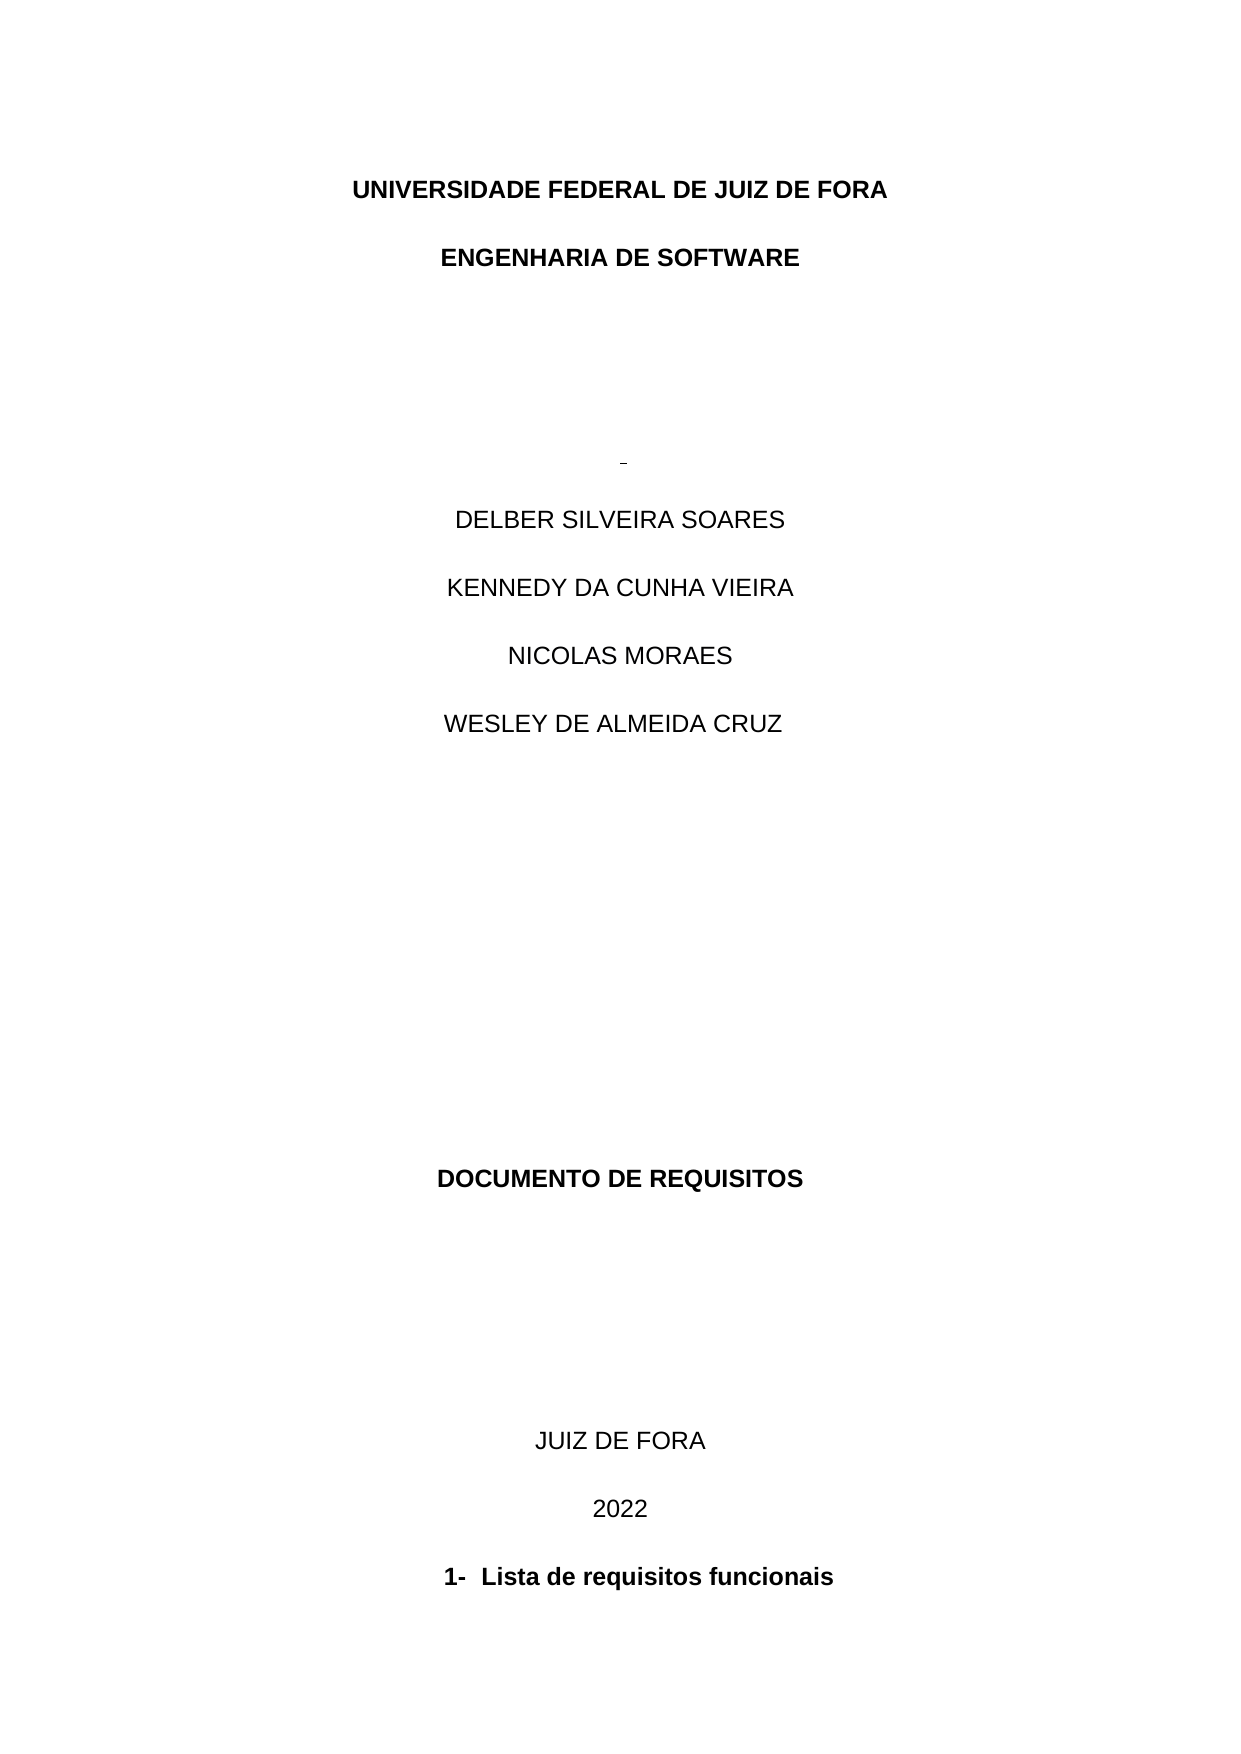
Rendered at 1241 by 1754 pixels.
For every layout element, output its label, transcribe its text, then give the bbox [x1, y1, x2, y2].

text 1- Lista de requisitos funcionais [187, 1562, 1090, 1591]
text NICOLAS MORAES [150, 641, 1090, 670]
text UNIVERSIDADE FEDERAL DE JUIZ DE FORA [150, 175, 1090, 204]
text KENNEDY DA CUNHA VIEIRA [150, 573, 1090, 602]
text JUIZ DE FORA [150, 1426, 1090, 1454]
text WESLEY DE ALMEIDA CRUZ [371, 709, 1090, 738]
text ENGENHARIA DE SOFTWARE [150, 243, 1090, 272]
text DOCUMENTO DE REQUISITOS [150, 1164, 1090, 1193]
text 2022 [150, 1494, 1090, 1522]
text DELBER SILVEIRA SOARES [150, 505, 1090, 533]
